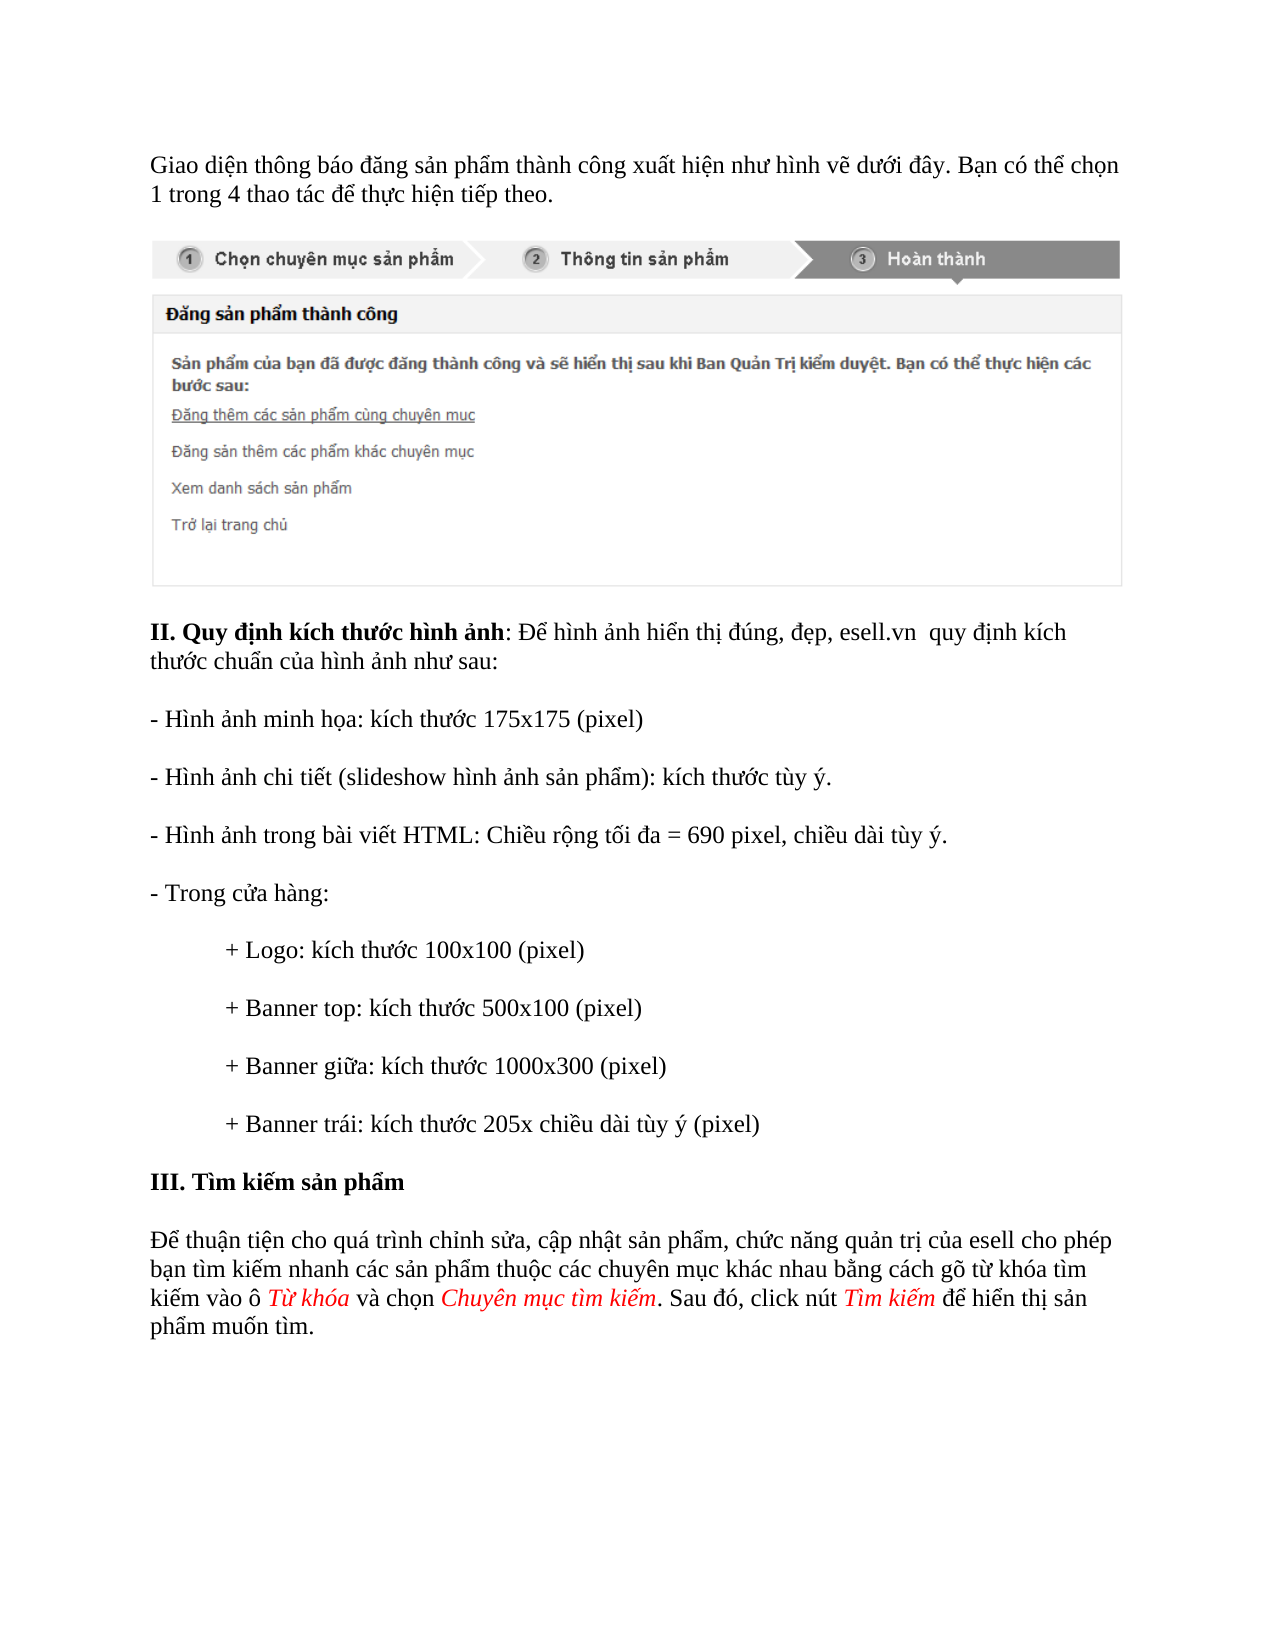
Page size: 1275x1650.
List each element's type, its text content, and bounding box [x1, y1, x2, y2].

text + Logo: kích thước 100x100 (pixel) [150, 936, 1125, 964]
text + Banner trái: kích thước 205x chiều dài tùy ý (pixel) [150, 1109, 1125, 1138]
text + Banner giữa: kích thước 1000x300 (pixel) [150, 1051, 1125, 1080]
text III. Tìm kiếm sản phẩm [150, 1167, 1125, 1196]
text II. Quy định kích thước hình ảnh: Để hình ảnh hiển thị đúng, đẹp, esell.vn quy định kích thước chuẩn của hình ảnh như sau: [150, 617, 1125, 675]
text - Hình ảnh trong bài viết HTML: Chiều rộng tối đa = 690 pixel, chiều dài tùy ý. [150, 820, 1125, 848]
text Giao diện thông báo đăng sản phẩm thành công xuất hiện như hình vẽ dưới đây. Bạn có thể chọn 1 trong 4 thao tác để thực hiện tiếp theo. [150, 150, 1125, 207]
text - Trong cửa hàng: [150, 878, 1125, 906]
text - Hình ảnh minh họa: kích thước 175x175 (pixel) [150, 704, 1125, 733]
picture [150, 236, 1125, 589]
text Để thuận tiện cho quá trình chỉnh sửa, cập nhật sản phẩm, chức năng quản trị của esell cho phép bạn tìm kiếm nhanh các sản phẩm thuộc các chuyên mục khác nhau bằng cách gõ từ khóa tìm kiếm vào ô Từ khóa và chọn Chuyên mục tìm kiếm. Sau đó, click nút Tìm kiếm để hiển thị sản phẩm muốn tìm. [150, 1225, 1125, 1340]
text + Banner top: kích thước 500x100 (pixel) [150, 993, 1125, 1022]
text - Hình ảnh chi tiết (slideshow hình ảnh sản phẩm): kích thước tùy ý. [150, 762, 1125, 791]
